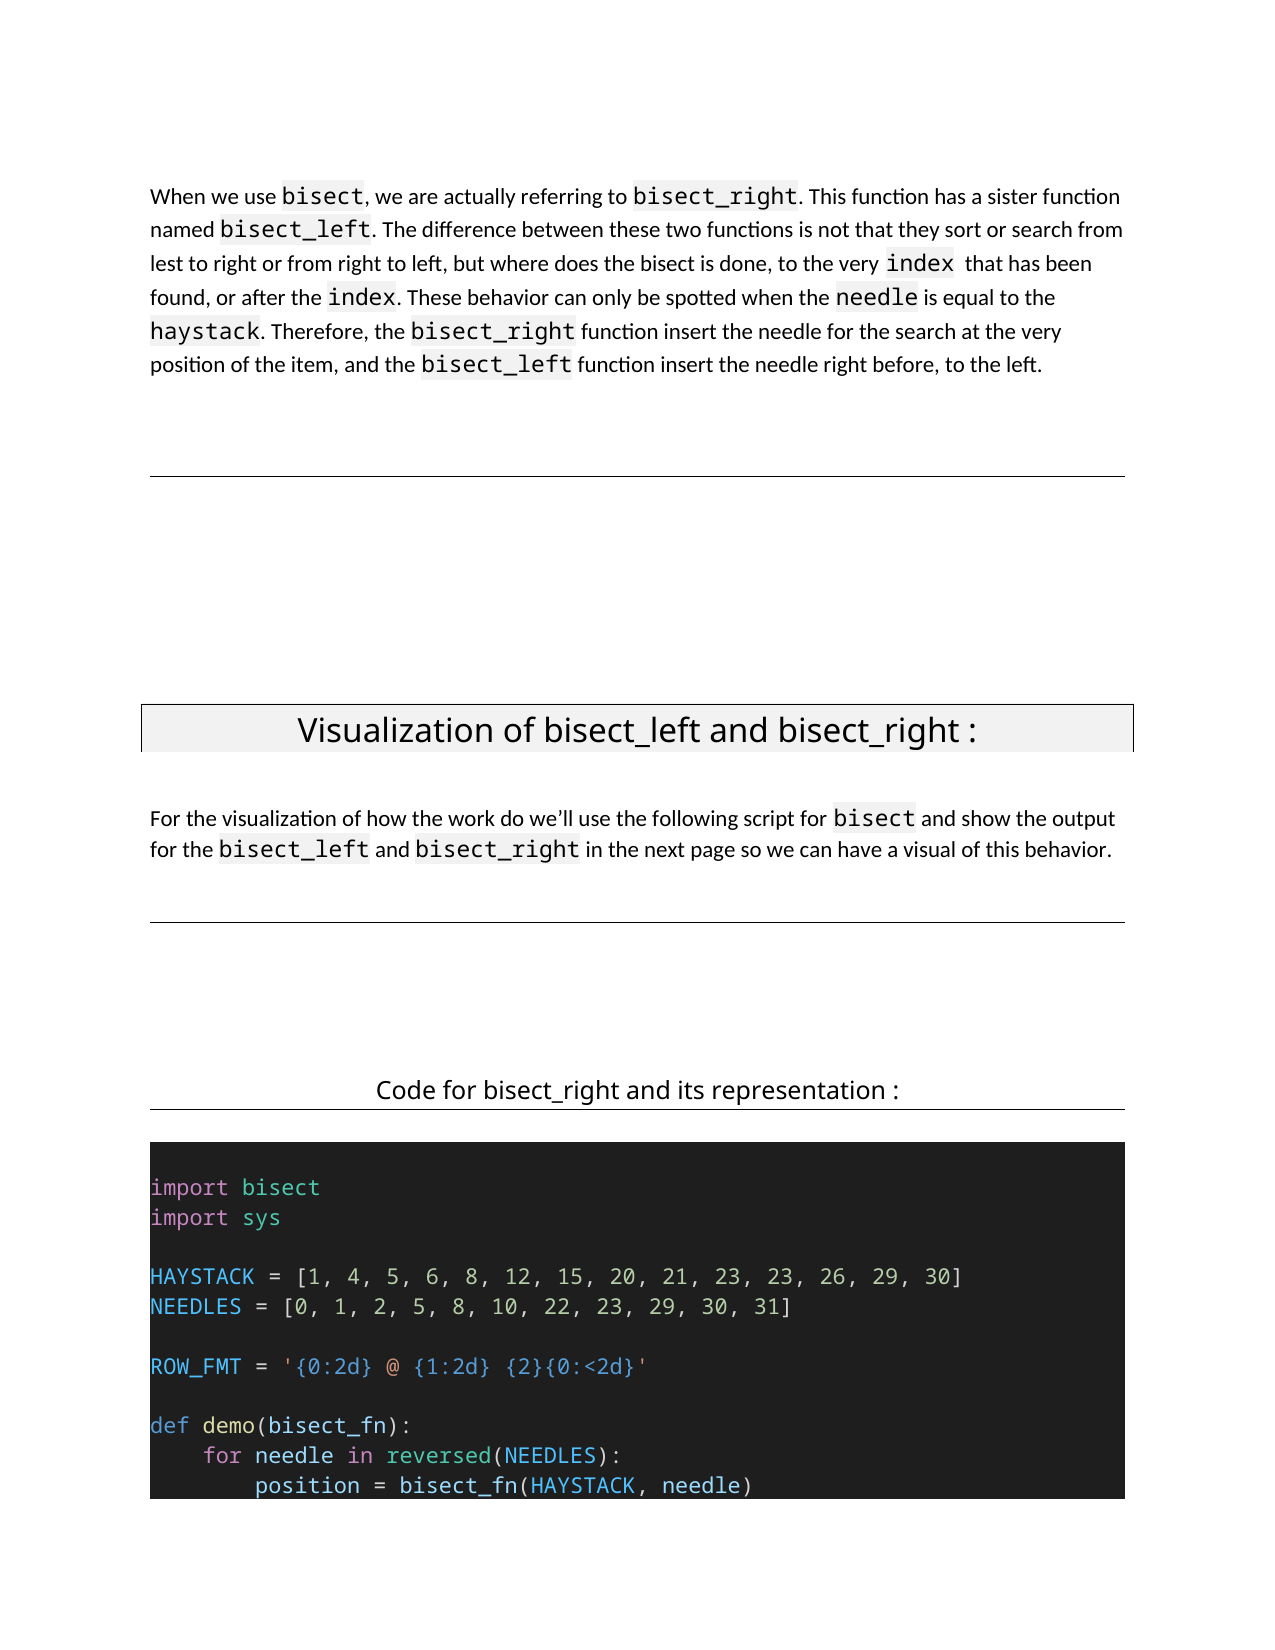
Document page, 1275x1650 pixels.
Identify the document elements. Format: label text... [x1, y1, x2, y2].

text ROW_FMT = '{0:2d} @ {1:2d} {2}{0:<2d}' [150, 1351, 1125, 1380]
text Code for bisect_right and its representation : [150, 1072, 1125, 1109]
text for needle in reversed(NEEDLES): [150, 1440, 1125, 1470]
text import bisect [150, 1172, 1125, 1202]
text def demo(bisect_fn): [150, 1410, 1125, 1440]
text HAYSTACK = [1, 4, 5, 6, 8, 12, 15, 20, 21, 23, 23, 26, 29, 30] [150, 1261, 1125, 1291]
text NEEDLES = [0, 1, 2, 5, 8, 10, 22, 23, 29, 30, 31] [150, 1291, 1125, 1321]
text import sys [150, 1202, 1125, 1231]
text For the visualization of how the work do we’ll use the following script for bisect and show the output for the bisect_left and bisect_right in the next page so we can have a visual of this behavior. [150, 802, 1125, 864]
text When we use bisect, we are actually referring to bisect_right. This function has a sister function named bisect_left. The difference between these two functions is not that they sort or search from lest to right or from right to left, but where does the bisect is done, to the very index that has been found, or after the index. These behavior can only be spotted when the needle is equal to the haystack. Therefore, the bisect_right function insert the needle for the search at the very position of the item, and the bisect_left function insert the needle right before, to the left. [150, 180, 1125, 380]
text Visualization of bisect_left and bisect_right : [142, 705, 1133, 752]
text position = bisect_fn(HAYSTACK, needle) [150, 1470, 1125, 1499]
